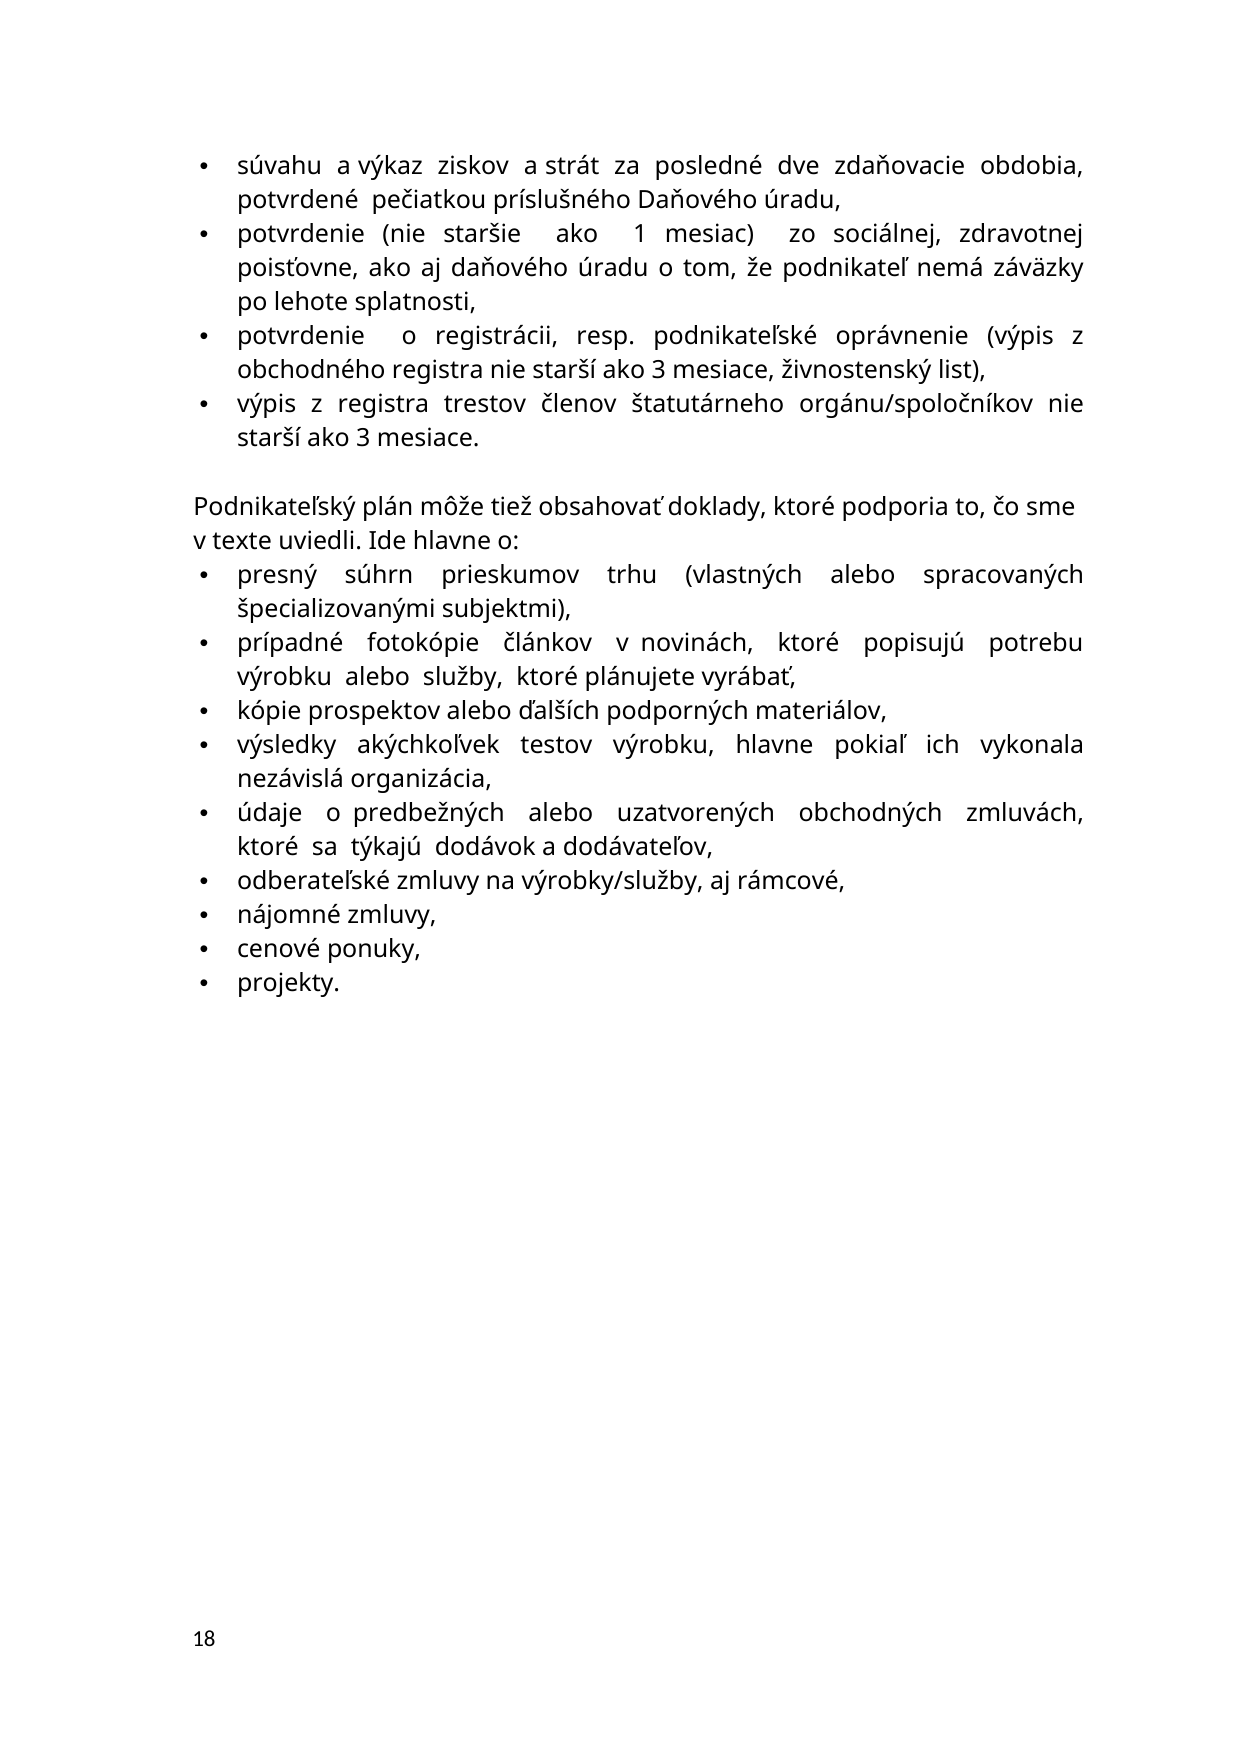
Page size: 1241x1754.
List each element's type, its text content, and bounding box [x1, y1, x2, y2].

list cenové ponuky, [199, 931, 1085, 965]
list nájomné zmluvy, [199, 897, 1085, 931]
list výsledky akýchkoľvek testov výrobku, hlavne pokiaľ ich vykonala nezávislá organizácia, [199, 727, 1085, 795]
list výpis z registra trestov členov štatutárneho orgánu/spoločníkov nie starší ako 3 mesiace. [199, 386, 1085, 454]
list súvahu a výkaz ziskov a strát za posledné dve zdaňovacie obdobia, potvrdené pečiatkou príslušného Daňového úradu, [199, 148, 1085, 216]
list potvrdenie (nie staršie ako 1 mesiac) zo sociálnej, zdravotnej poisťovne, ako aj daňového úradu o tom, že podnikateľ nemá záväzky po lehote splatnosti, [199, 216, 1085, 318]
list odberateľské zmluvy na výrobky/služby, aj rámcové, [199, 863, 1085, 897]
list presný súhrn prieskumov trhu (vlastných alebo spracovaných špecializovanými subjektmi), [199, 556, 1085, 624]
list údaje o predbežných alebo uzatvorených obchodných zmluvách, ktoré sa týkajú dodávok a dodávateľov, [199, 795, 1085, 863]
text Podnikateľský plán môže tiež obsahovať doklady, ktoré podporia to, čo sme v texte uviedli. Ide hlavne o: [193, 488, 1093, 556]
list projekty. [199, 965, 1085, 999]
list potvrdenie o registrácii, resp. podnikateľské oprávnenie (výpis z obchodného registra nie starší ako 3 mesiace, živnostenský list), [199, 318, 1085, 386]
list prípadné fotokópie článkov v novinách, ktoré popisujú potrebu výrobku alebo služby, ktoré plánujete vyrábať, [199, 624, 1085, 693]
list kópie prospektov alebo ďalších podporných materiálov, [199, 693, 1085, 727]
